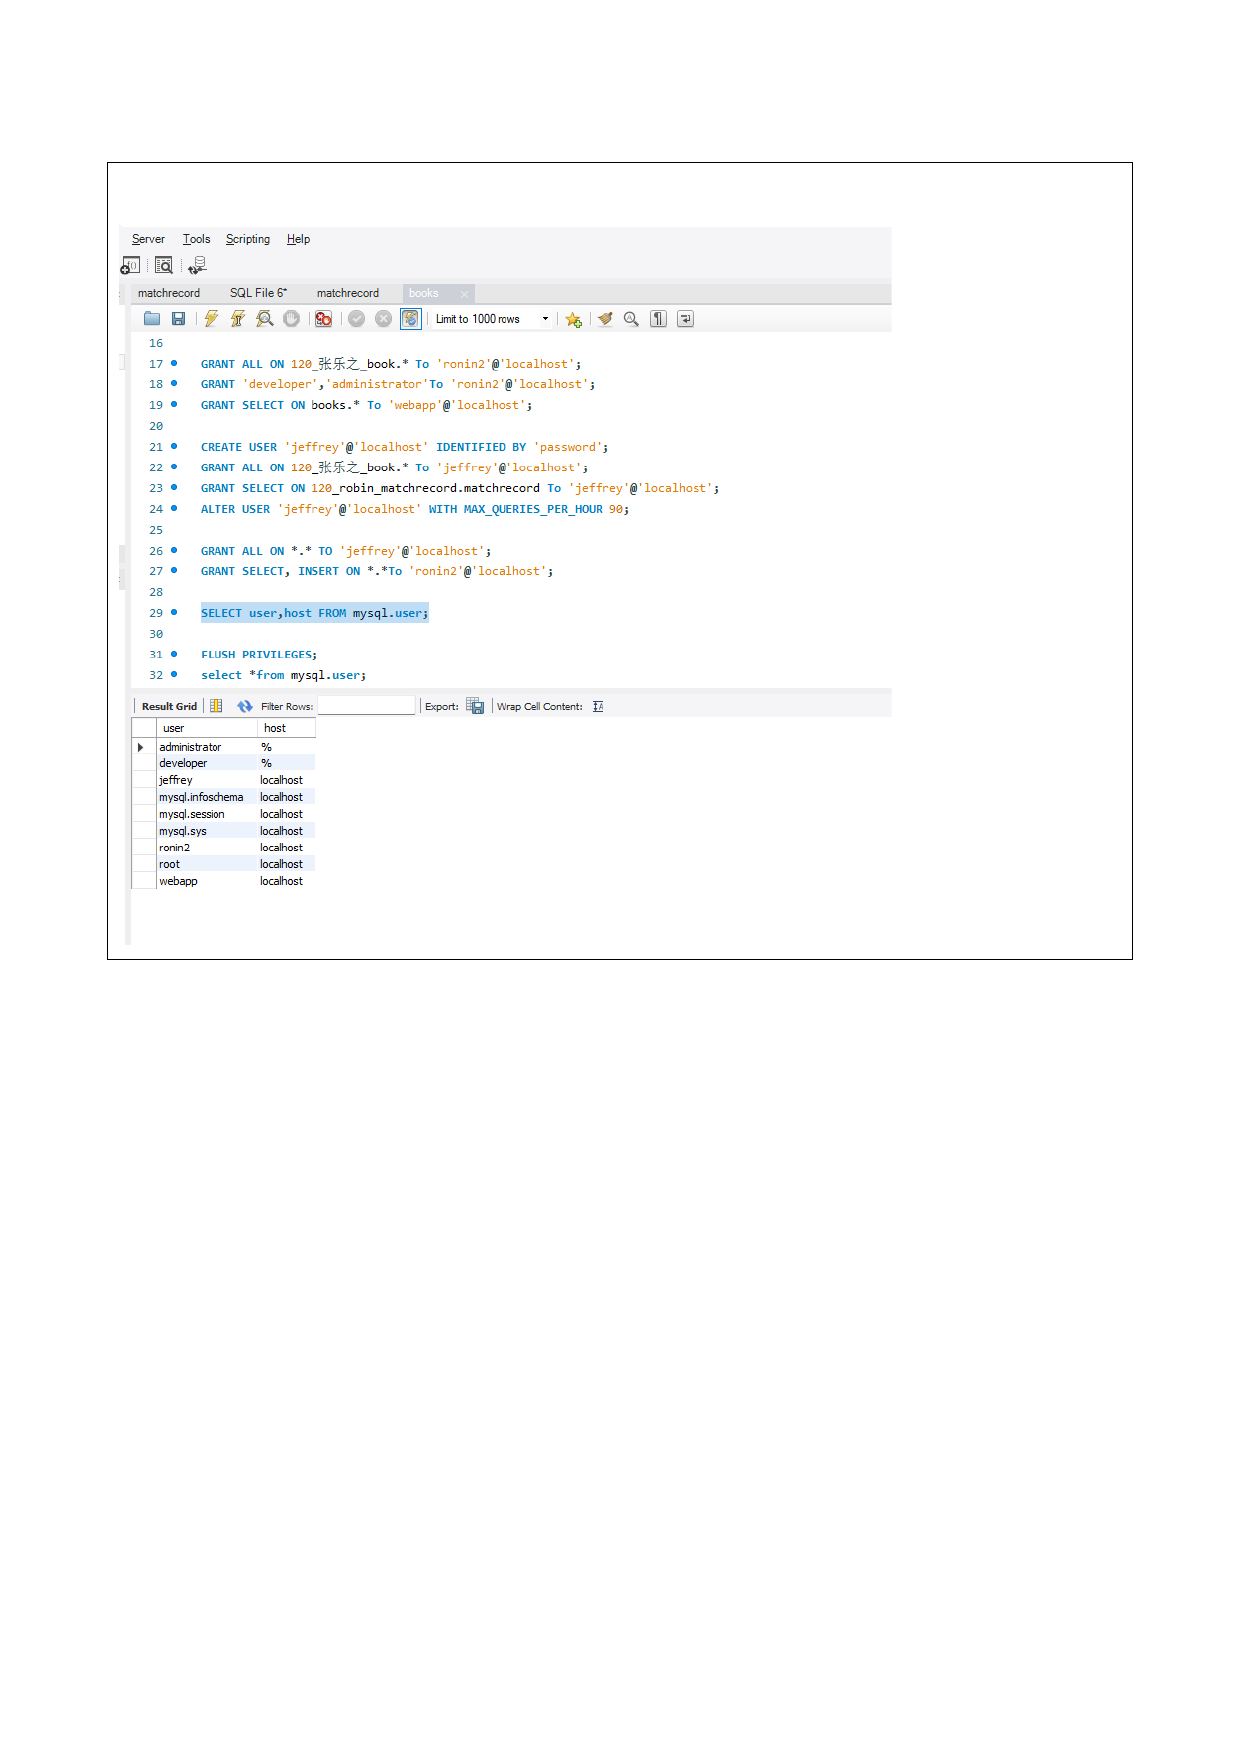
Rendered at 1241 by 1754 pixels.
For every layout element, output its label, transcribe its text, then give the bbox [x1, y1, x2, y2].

table_cell Experimental contents and process. You should list the source code and screen shots showing the output results of your code. First I created a new account: Then I renamed it: Dropping it: Locking and unlocking the account: Creating roles: Dropping roles: Granting roles to users: Adding permissions to account: Granting all permissions: Verifying permissions: Revoking permissions: Revoking roles: Now, let’s put them together and verify their permissions: I created a new account without granting him any permissions. Then, I granted him permission of selecting a specific row on a specific table: Success! As you can see, I only have access to this specific attribute in this specific table in this schema. It should’ve be like this : I can’t see other attributes, neither can I modify them. During the process, I met some issues. I’ll clarify them later. [108, 163, 1132, 959]
picture [119, 179, 892, 945]
